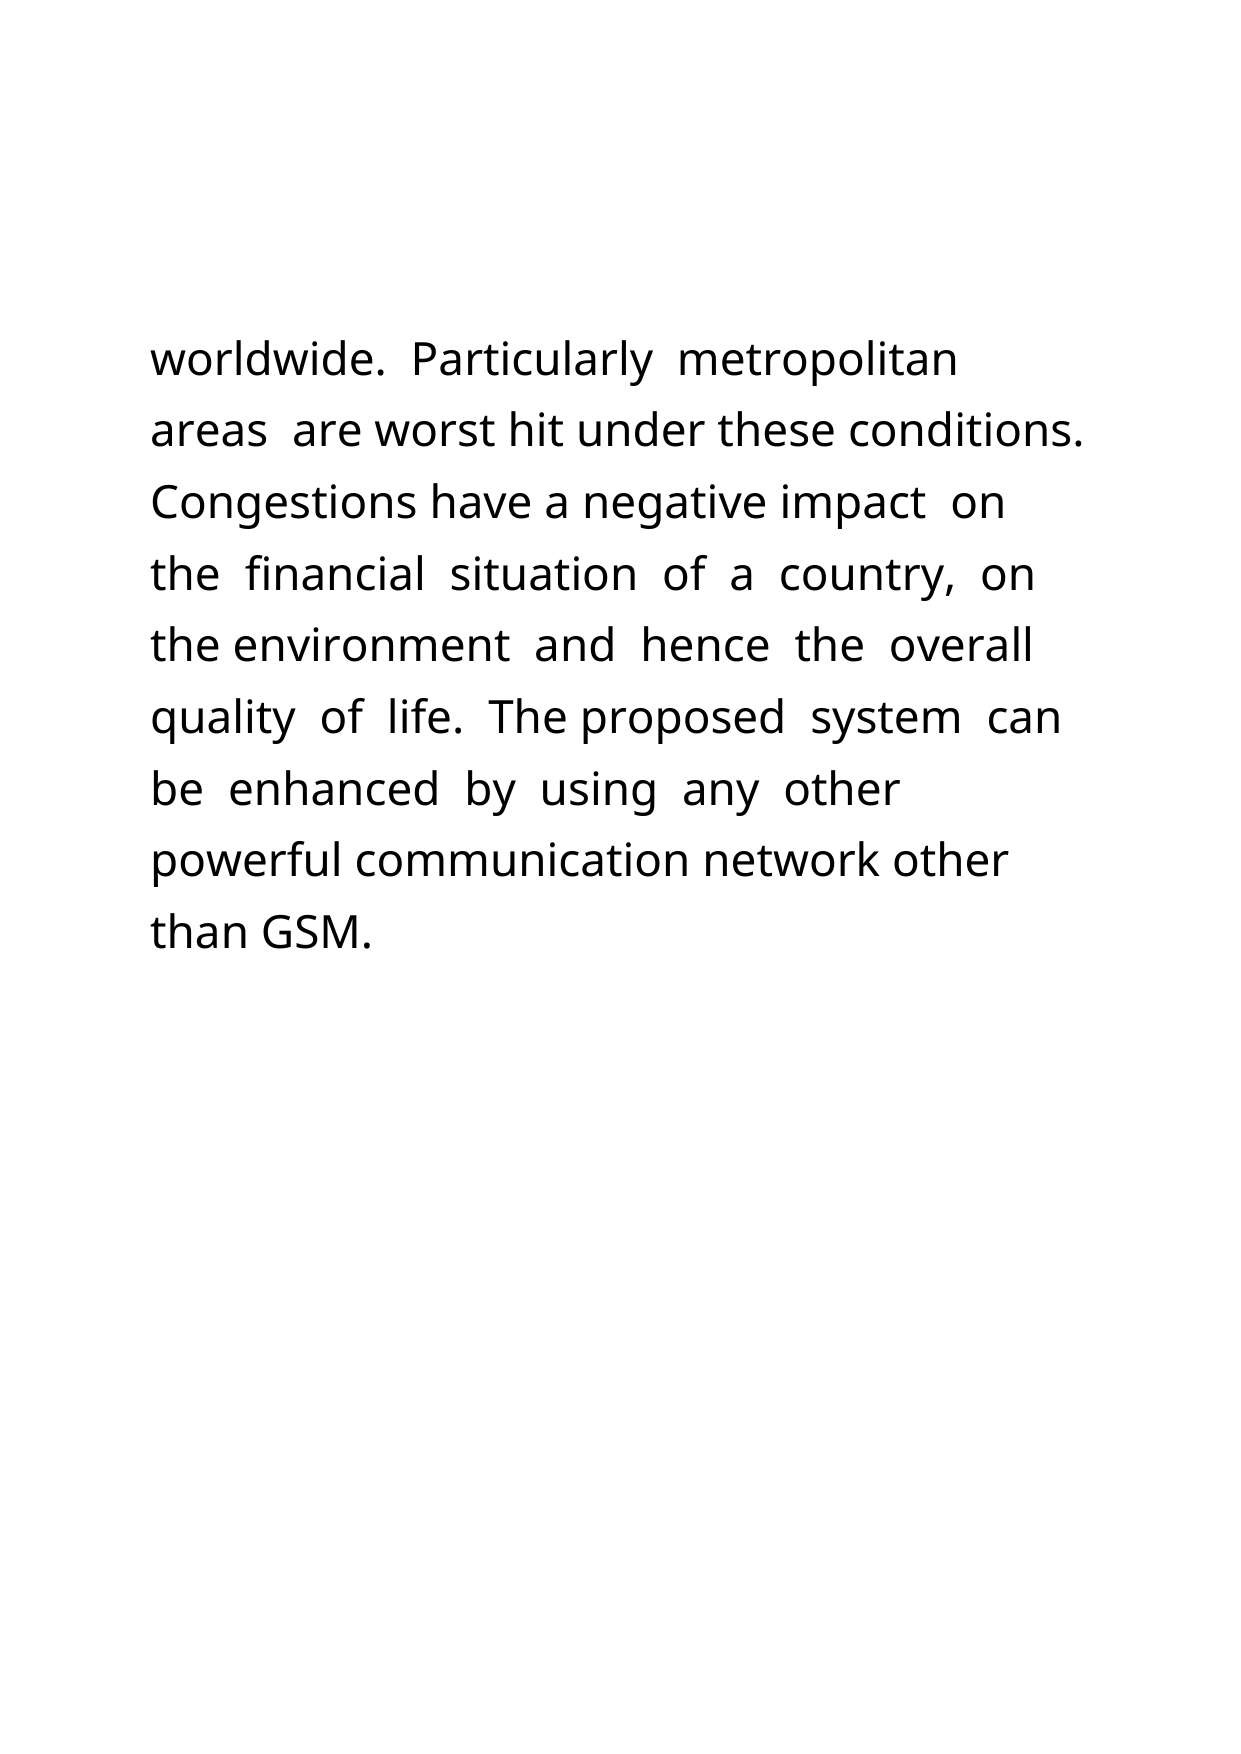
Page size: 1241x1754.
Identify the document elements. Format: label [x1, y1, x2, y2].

text [150, 326, 1090, 962]
